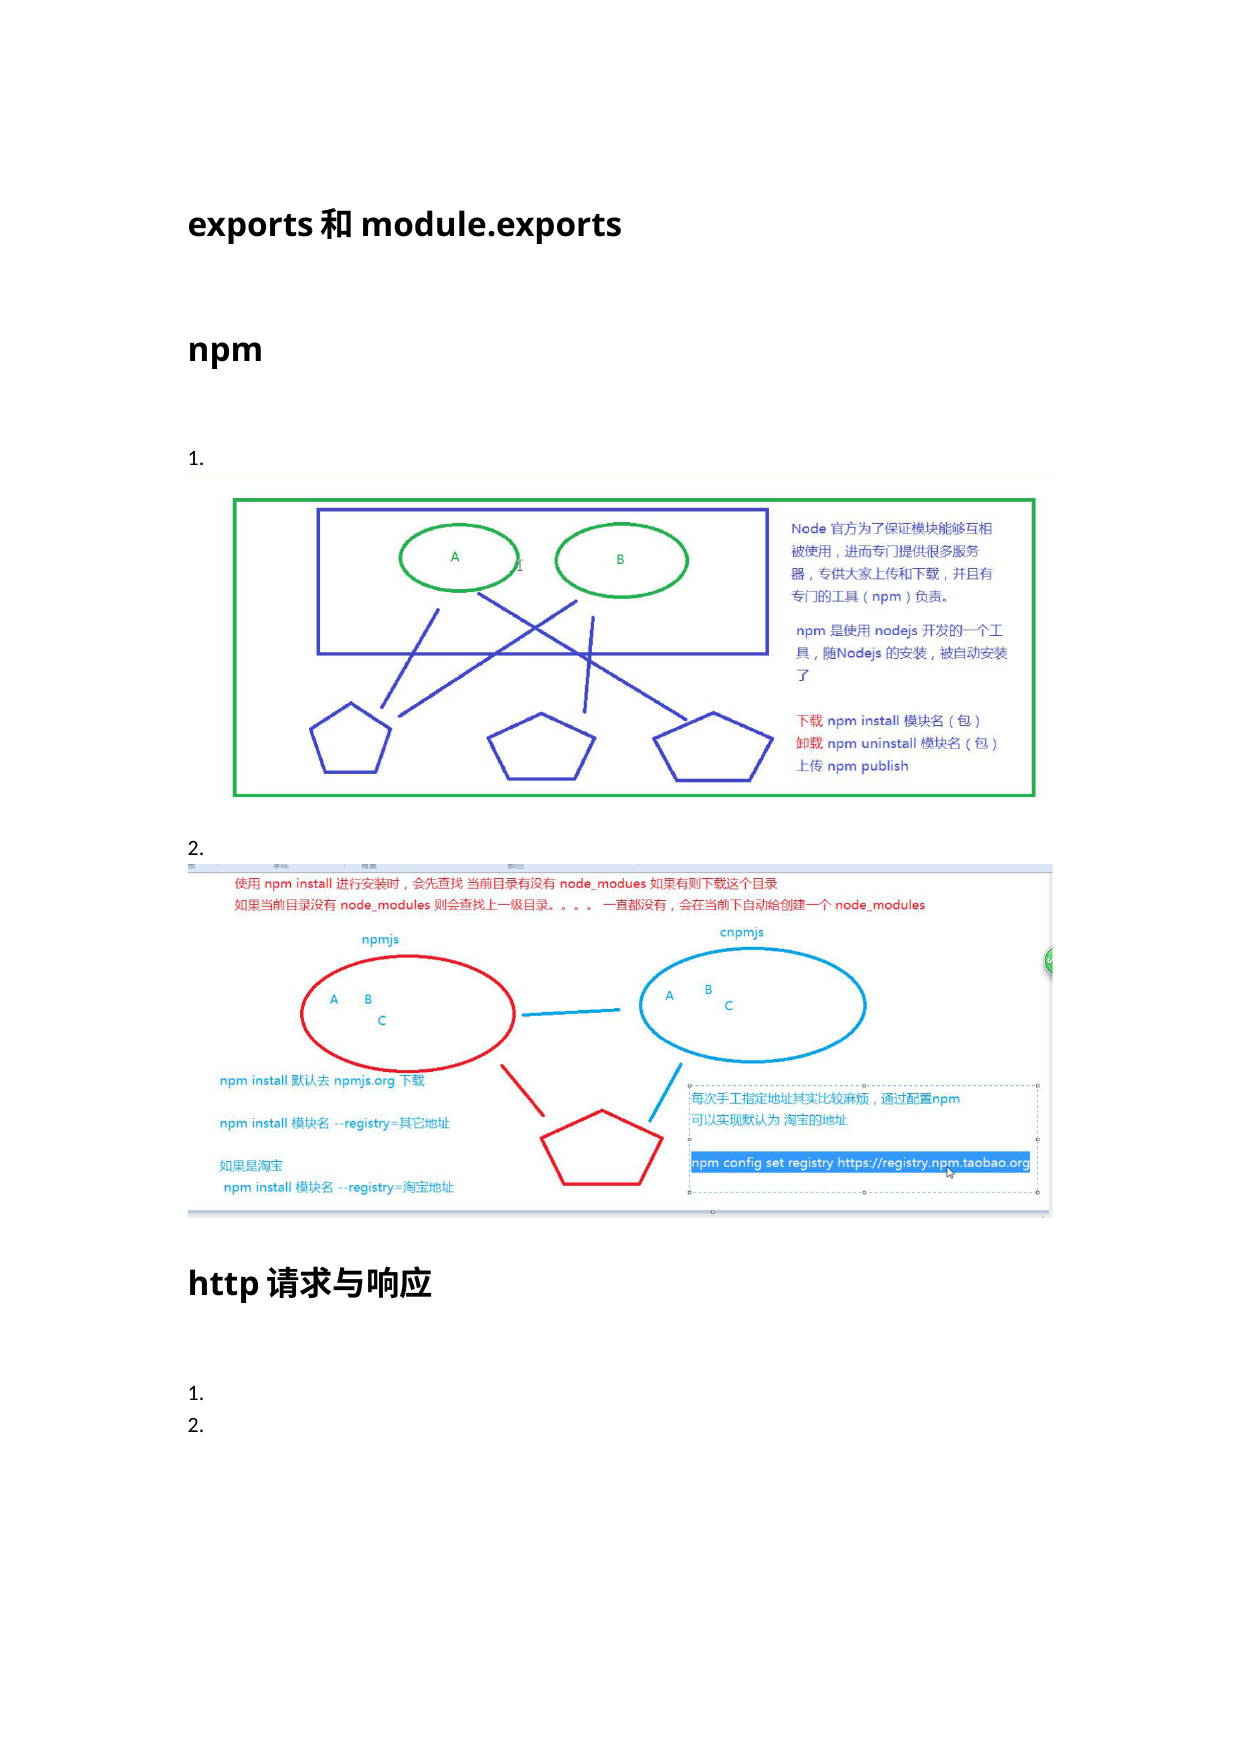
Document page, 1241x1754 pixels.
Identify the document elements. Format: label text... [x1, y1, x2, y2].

subtitle http请求与响应 [187, 1249, 1053, 1314]
subtitle exports和module.exports [187, 189, 1053, 254]
picture [187, 864, 1053, 1218]
subtitle npm [187, 316, 1053, 381]
picture [187, 474, 1053, 818]
